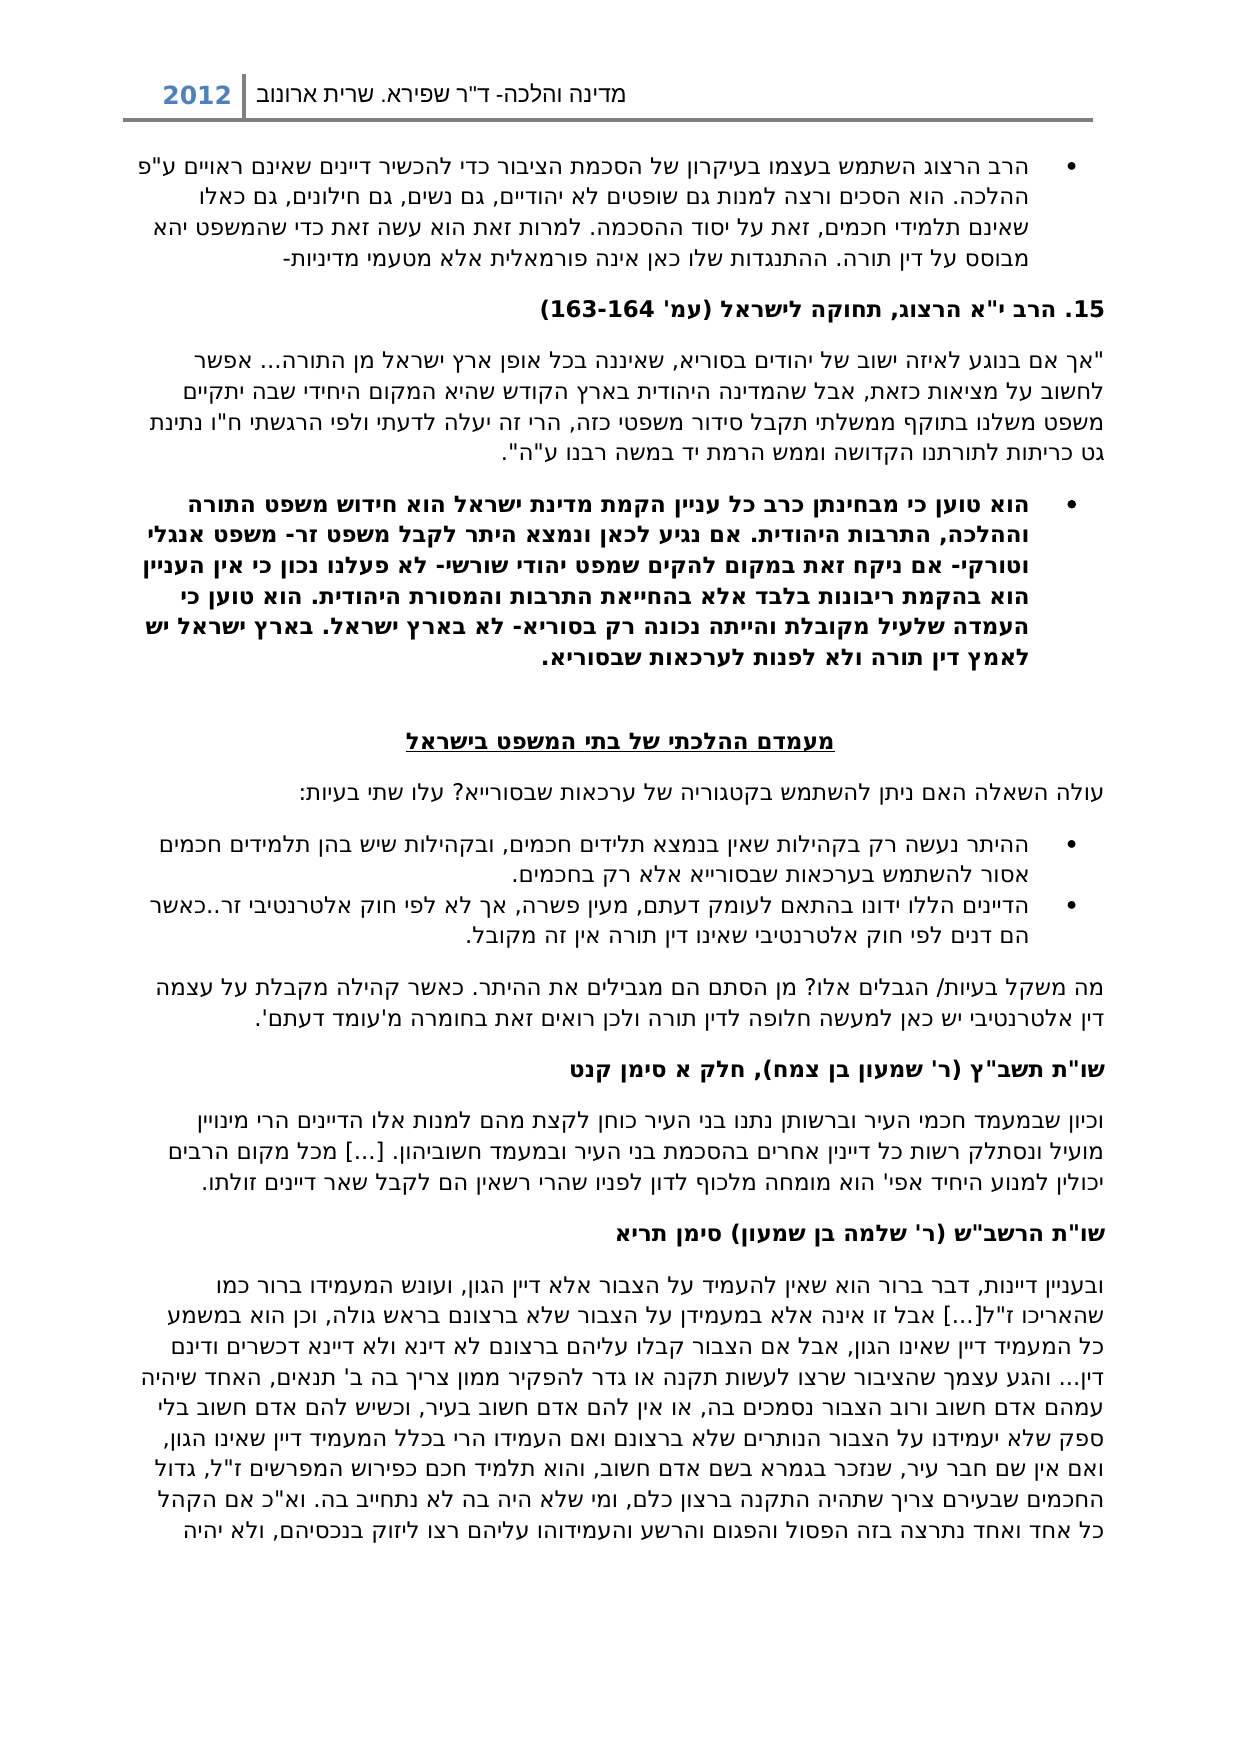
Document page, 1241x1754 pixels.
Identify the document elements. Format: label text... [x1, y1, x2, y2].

text "אך אם בנוגע לאיזה ישוב של יהודים בסוריא, שאיננה בכל אופן ארץ ישראל מן התורה... אפשר לחשוב על מציאות כזאת, אבל שהמדינה היהודית בארץ הקודש שהיא המקום היחידי שבה יתקיים משפט משלנו בתוקף ממשלתי תקבל סידור משפטי כזה, הרי זה יעלה לדעתי ולפי הרגשתי ח"ו נתינת גט כריתות לתורתנו הקדושה וממש הרמת יד במשה רבנו ע"ה". [135, 348, 1105, 466]
text עולה השאלה האם ניתן להשתמש בקטגוריה של ערכאות שבסורייא? עלו שתי בעיות: [135, 779, 1105, 806]
list הדיינים הללו ידונו בהתאם לעומק דעתם, מעין פשרה, אך לא לפי חוק אלטרנטיבי זר..כאשר הם דנים לפי חוק אלטרנטיבי שאינו דין תורה אין זה מקובל. [135, 892, 1068, 949]
list הרב הרצוג השתמש בעצמו בעיקרון של הסכמת הציבור כדי להכשיר דיינים שאינם ראויים ע"פ ההלכה. הוא הסכים ורצה למנות גם שופטים לא יהודיים, גם נשים, גם חילונים, גם כאלו שאינם תלמידי חכמים, זאת על יסוד ההסכמה. למרות זאת הוא עשה זאת כדי שהמשפט יהא מבוסס על דין תורה. ההתנגדות שלו כאן אינה פורמאלית אלא מטעמי מדיניות- [135, 153, 1068, 271]
list ההיתר נעשה רק בקהילות שאין בנמצא תלידים חכמים, ובקהילות שיש בהן תלמידים חכמים אסור להשתמש בערכאות שבסורייא אלא רק בחכמים. [135, 831, 1068, 888]
text שו"ת הרשב"ש (ר' שלמה בן שמעון) סימן תריא [135, 1220, 1105, 1247]
list הוא טוען כי מבחינתן כרב כל עניין הקמת מדינת ישראל הוא חידוש משפט התורה וההלכה, התרבות היהודית. אם נגיע לכאן ונמצא היתר לקבל משפט זר- משפט אנגלי וטורקי- אם ניקח זאת במקום להקים שמפט יהודי שורשי- לא פעלנו נכון כי אין העניין הוא בהקמת ריבונות בלבד אלא בהחייאת התרבות והמסורת היהודית. הוא טוען כי העמדה שלעיל מקובלת והייתה נכונה רק בסוריא- לא בארץ ישראל. בארץ ישראל יש לאמץ דין תורה ולא לפנות לערכאות שבסוריא. [135, 491, 1068, 671]
text שו"ת תשב"ץ (ר' שמעון בן צמח), חלק א סימן קנט [135, 1056, 1105, 1083]
text מה משקל בעיות/ הגבלים אלו? מן הסתם הם מגבילים את ההיתר. כאשר קהילה מקבלת על עצמה דין אלטרנטיבי יש כאן למעשה חלופה לדין תורה ולכן רואים זאת בחומרה מ'עומד דעתם'. [135, 974, 1105, 1031]
text 15. הרב י"א הרצוג, תחוקה לישראל (עמ' 163-164) [135, 296, 1105, 323]
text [135, 1272, 1105, 1543]
text מעמדם ההלכתי של בתי המשפט בישראל [135, 728, 1105, 754]
text וכיון שבמעמד חכמי העיר וברשותן נתנו בני העיר כוחן לקצת מהם למנות אלו הדיינים הרי מינויין מועיל ונסתלק רשות כל דיינין אחרים בהסכמת בני העיר ובמעמד חשוביהון. [...] מכל מקום הרבים יכולין למנוע היחיד אפי' הוא מומחה מלכוף לדון לפניו שהרי רשאין הם לקבל שאר דיינים זולתו. [135, 1108, 1105, 1196]
